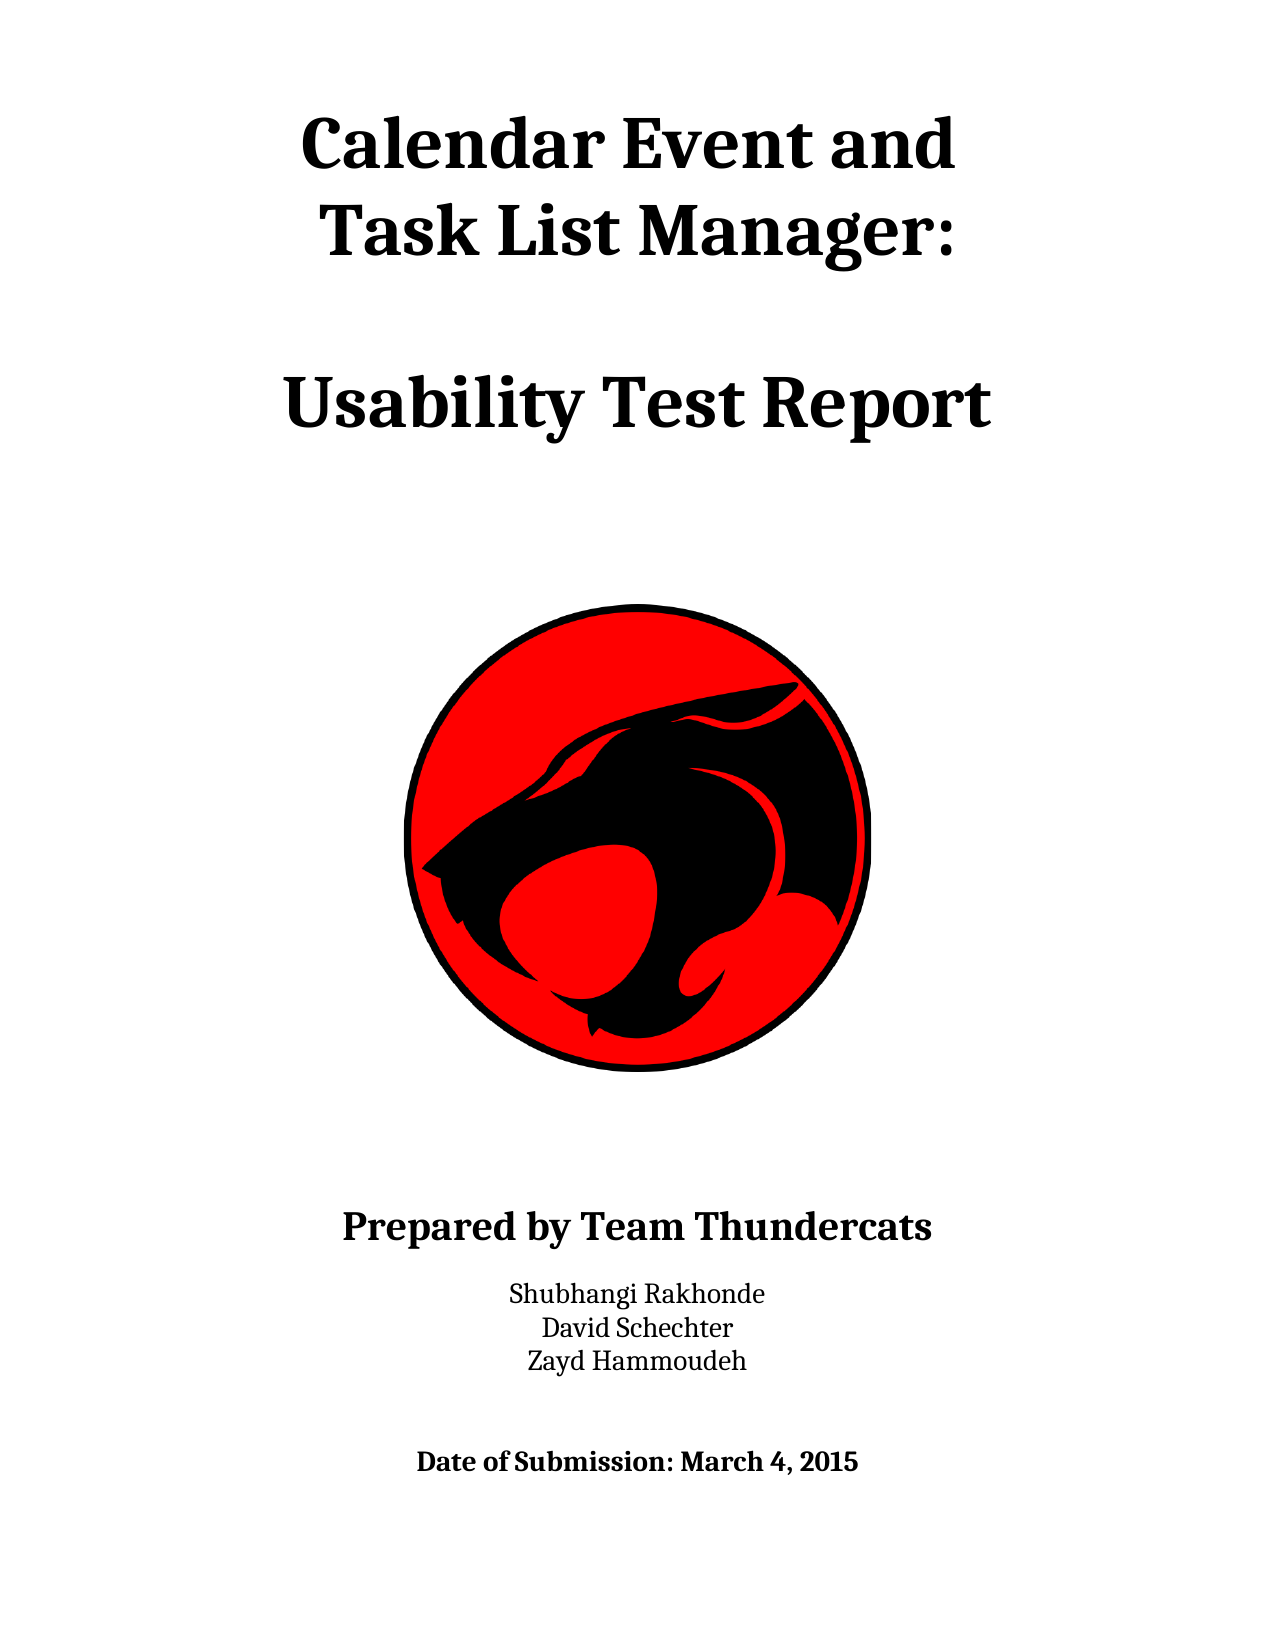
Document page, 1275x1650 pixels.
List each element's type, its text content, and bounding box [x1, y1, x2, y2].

text David Schechter [75, 1311, 1200, 1344]
text Shubhangi Rakhonde [75, 1277, 1200, 1311]
text Prepared by Team Thundercats [75, 1203, 1200, 1251]
text Zayd Hammoudeh [75, 1344, 1200, 1378]
text Calendar Event and Task List Manager: [75, 101, 1200, 274]
picture [403, 604, 872, 1072]
text Usability Test Report [75, 360, 1200, 446]
text Date of Submission: March 4, 2015 [75, 1445, 1200, 1479]
